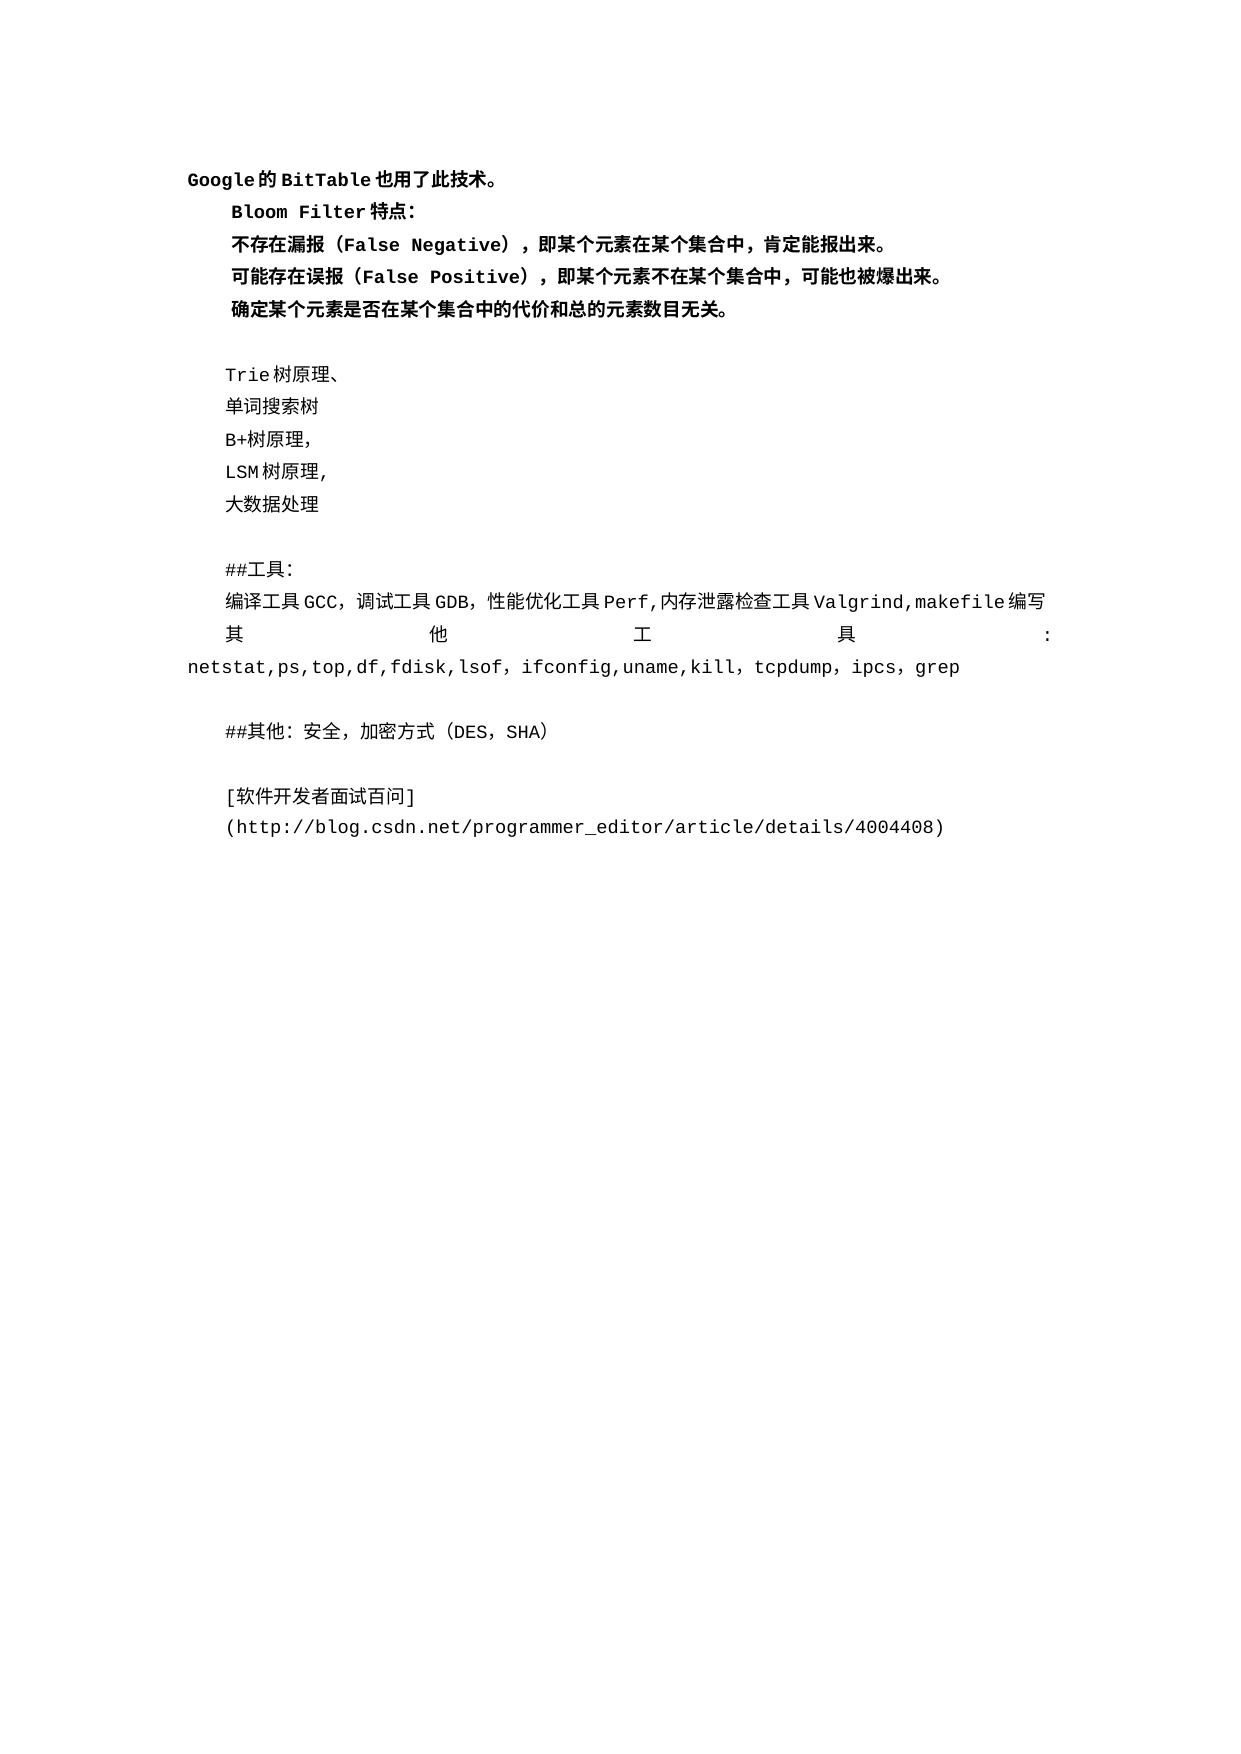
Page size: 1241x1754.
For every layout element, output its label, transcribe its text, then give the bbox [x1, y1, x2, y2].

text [187, 162, 1053, 194]
text 不存在漏报（False Negative），即某个元素在某个集合中，肯定能报出来。 [187, 227, 1053, 259]
text ##工具： [187, 552, 1053, 584]
text 其他工具: netstat,ps,top,df,fdisk,lsof，ifconfig,uname,kill，tcpdump，ipcs，grep [187, 617, 1053, 682]
text 编译工具GCC，调试工具GDB，性能优化工具Perf,内存泄露检查工具Valgrind,makefile编写 [187, 584, 1053, 617]
text 大数据处理 [187, 487, 1053, 519]
text Bloom Filter特点： [187, 194, 1053, 227]
text B+树原理， [187, 422, 1053, 454]
text (http://blog.csdn.net/programmer_editor/article/details/4004408) [187, 812, 1053, 844]
text LSM树原理, [187, 454, 1053, 487]
text 可能存在误报（False Positive），即某个元素不在某个集合中，可能也被爆出来。 [187, 259, 1053, 292]
text Trie树原理、 [187, 357, 1053, 389]
text 单词搜索树 [187, 389, 1053, 422]
text [软件开发者面试百问] [187, 779, 1053, 812]
text 确定某个元素是否在某个集合中的代价和总的元素数目无关。 [187, 292, 1053, 324]
text ##其他：安全，加密方式（DES，SHA） [187, 714, 1053, 747]
